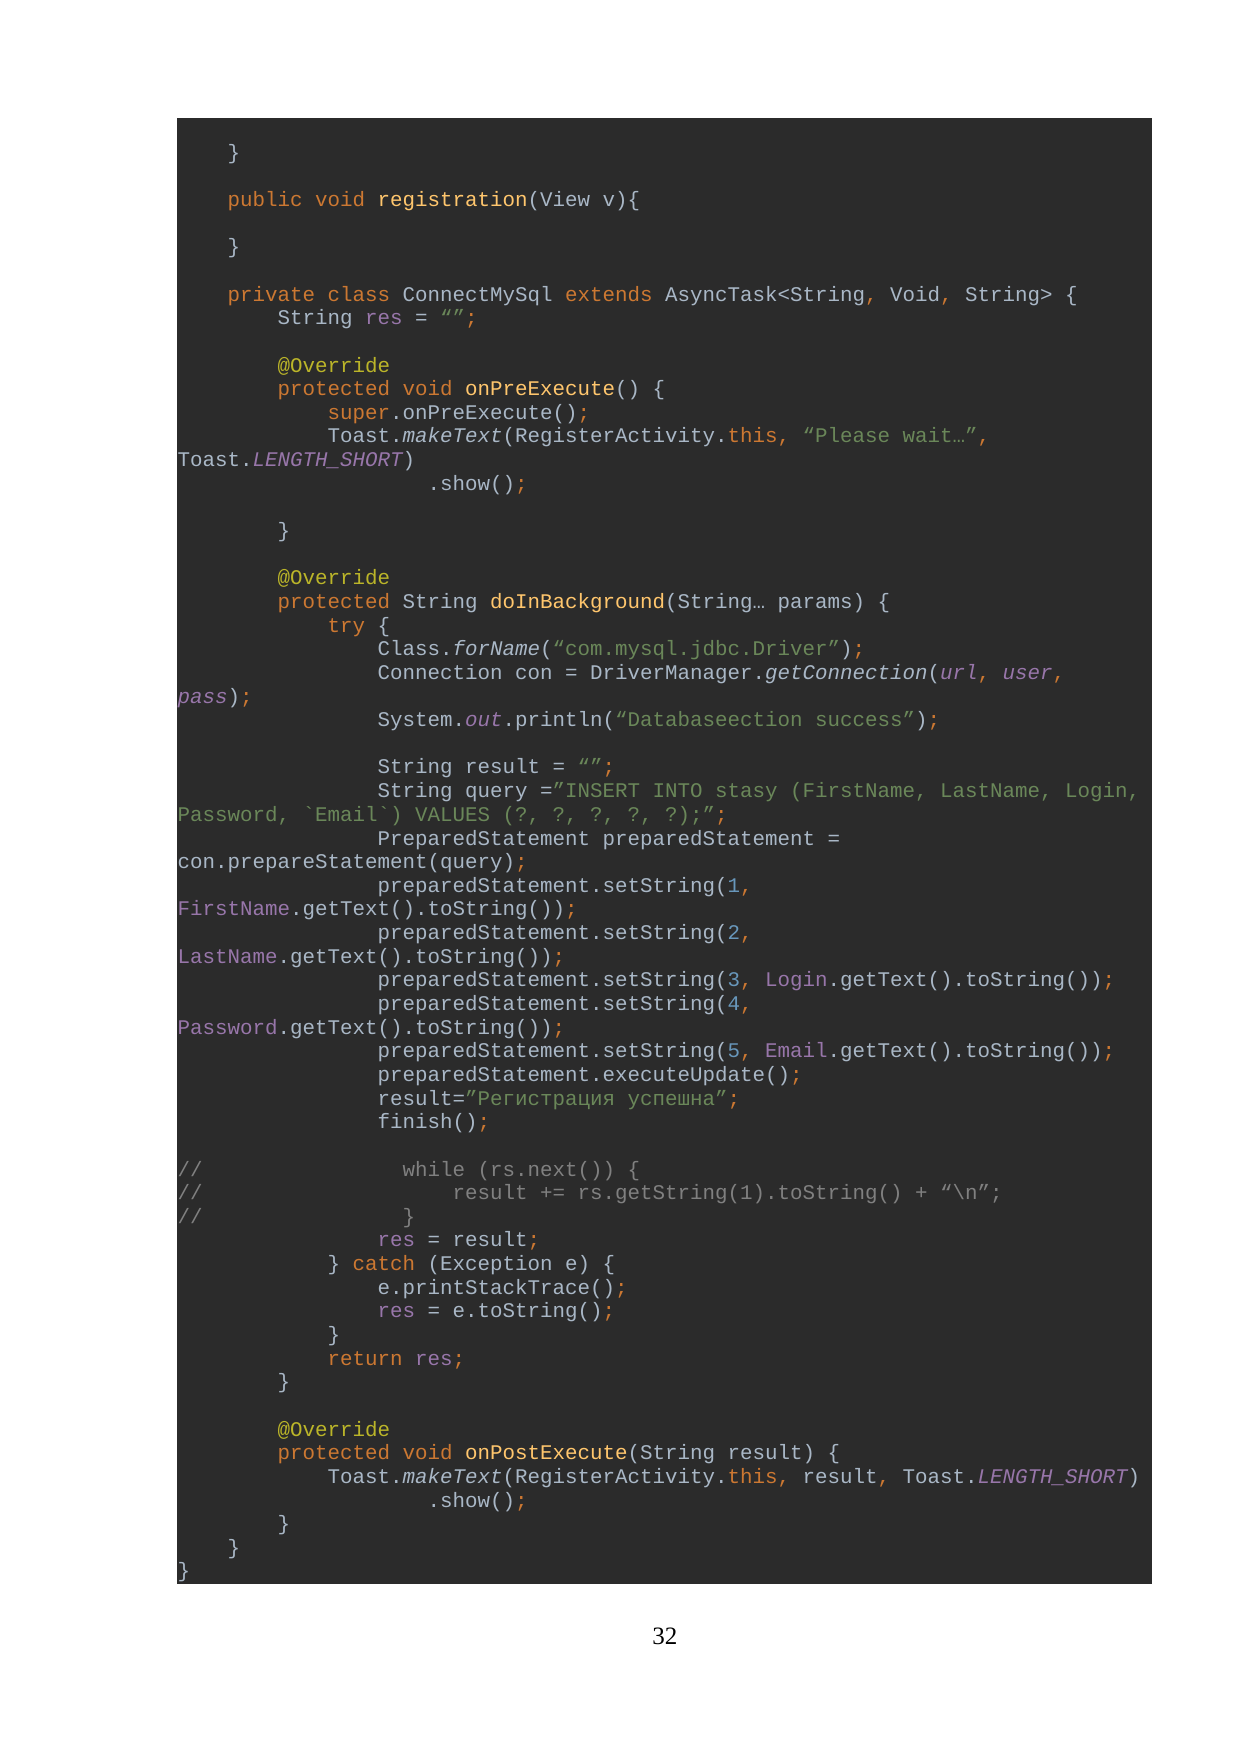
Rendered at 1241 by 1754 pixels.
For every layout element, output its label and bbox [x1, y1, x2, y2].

text [177, 118, 1152, 1584]
